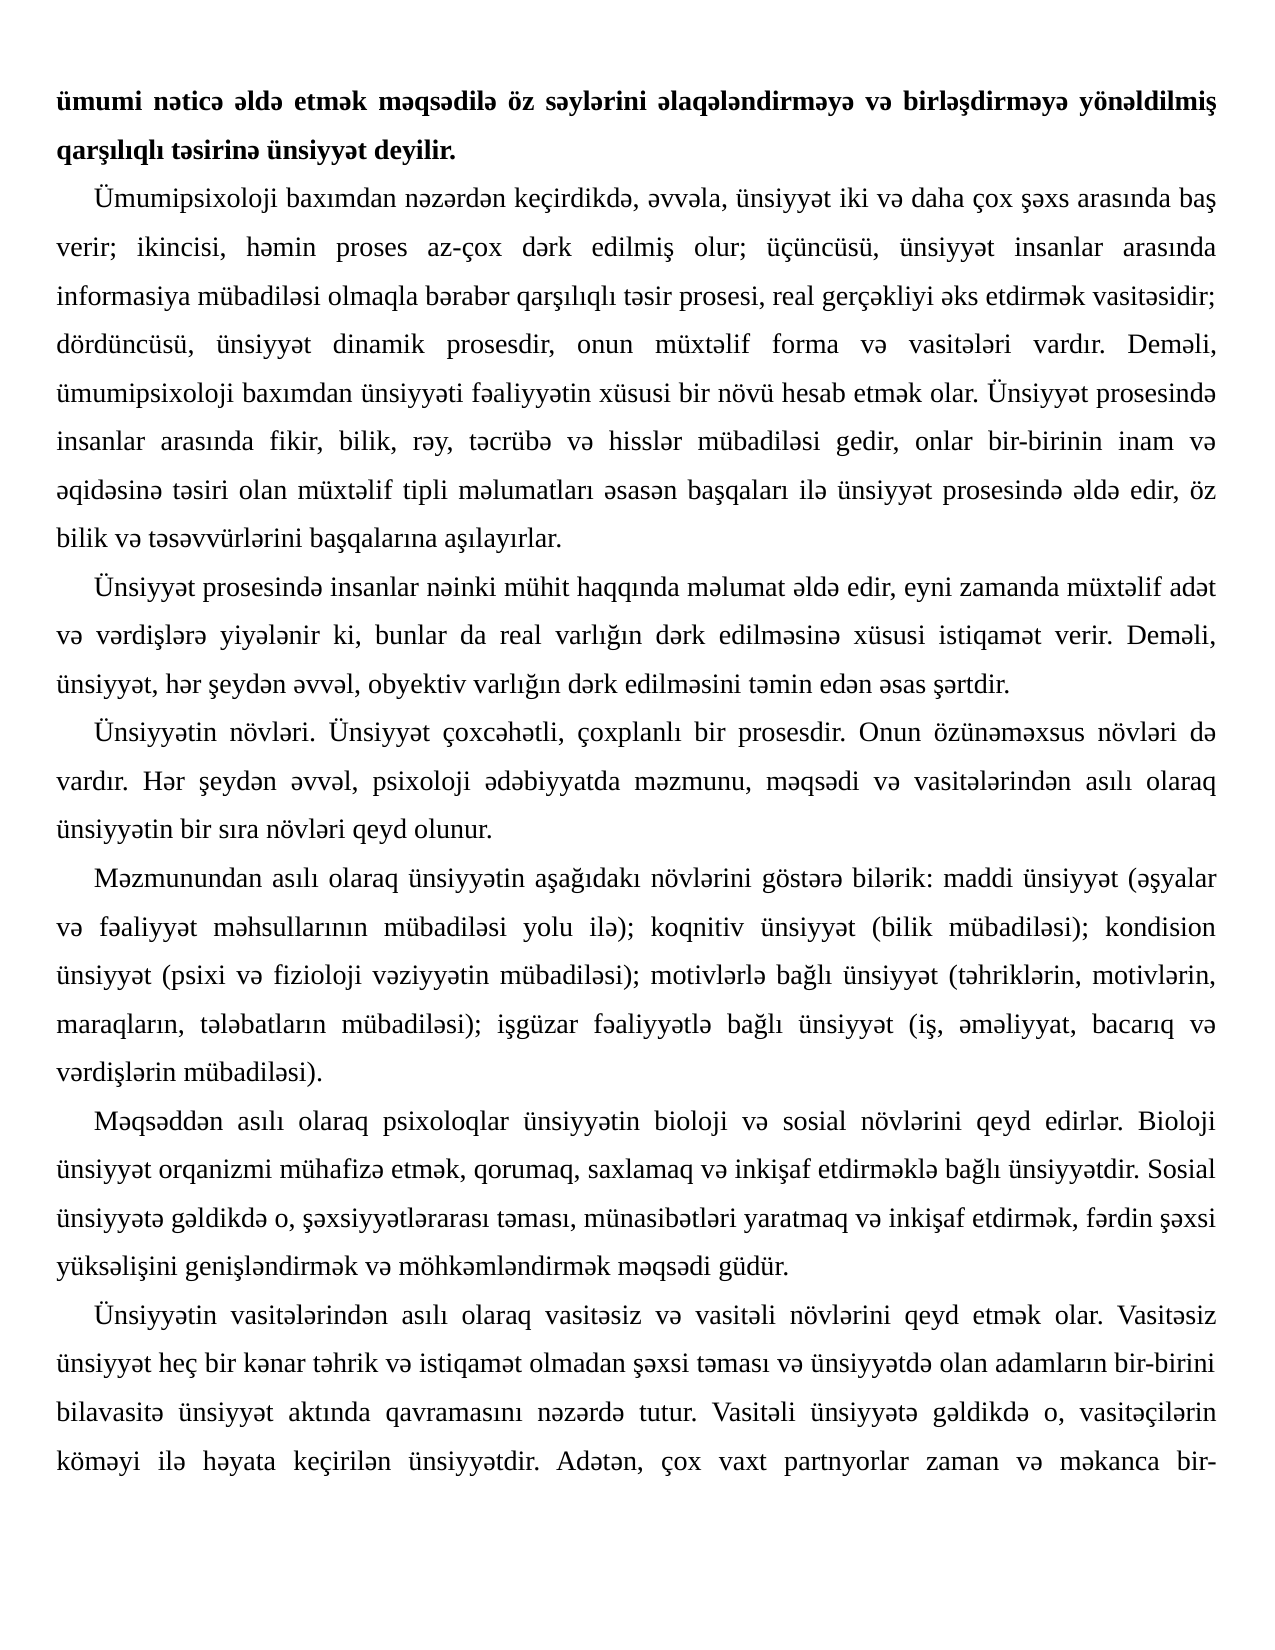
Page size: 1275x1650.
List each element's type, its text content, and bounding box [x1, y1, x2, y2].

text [56, 84, 1219, 165]
text Məzmunundan asılı olaraq ünsiyyətin aşağıdakı növlərini göstərə bilərik: maddi ünsiyyət (əşyalar və fəaliyyət məhsullarının mübadiləsi yolu ilə); koqnitiv ünsiyyət (bilik mübadiləsi); kondision ünsiyyət (psixi və fizioloji vəziyyətin mübadiləsi); motivlərlə bağlı ünsiyyət (təhriklərin, motivlərin, maraqların, tələbatların mübadiləsi); işgüzar fəaliyyətlə bağlı ünsiyyət (iş, əməliyyat, bacarıq və vərdişlərin mübadiləsi). [56, 861, 1219, 1088]
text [56, 1298, 1219, 1476]
text Ümumipsixoloji baxımdan nəzərdən keçirdikdə, əvvəla, ünsiyyət iki və daha çox şəxs arasında baş verir; ikincisi, həmin proses az-çox dərk edilmiş olur; üçüncüsü, ünsiyyət insanlar arasında informasiya mübadiləsi olmaqla bərabər qarşılıqlı təsir prosesi, real gerçəkliyi əks etdirmək vasitəsidir; dördüncüsü, ünsiyyət dinamik prosesdir, onun müxtəlif forma və vasitələri vardır. Deməli, ümumipsixoloji baxımdan ünsiyyəti fəaliyyətin xüsusi bir növü hesab etmək olar. Ünsiyyət prosesində insanlar arasında fikir, bilik, rəy, təcrübə və hisslər mübadiləsi gedir, onlar bir-birinin inam və əqidəsinə təsiri olan müxtəlif tipli məlumatları əsasən başqaları ilə ünsiyyət prosesində əldə edir, öz bilik və təsəvvürlərini başqalarına aşılayırlar. [56, 181, 1219, 554]
text Ünsiyyətin növləri. Ünsiyyət çoxcəhətli, çoxplanlı bir prosesdir. Onun özünəməxsus növləri də vardır. Hər şeydən əvvəl, psixoloji ədəbiyyatda məzmunu, məqsədi və vasitələrindən asılı olaraq ünsiyyətin bir sıra növləri qeyd olunur. [56, 715, 1219, 845]
text Ünsiyyət prosesində insanlar nəinki mühit haqqında məlumat əldə edir, eyni zamanda müxtəlif adət və vərdişlərə yiyələnir ki, bunlar da real varlığın dərk edilməsinə xüsusi istiqamət verir. Deməli, ünsiyyət, hər şeydən əvvəl, obyektiv varlığın dərk edilməsini təmin edən əsas şərtdir. [56, 570, 1219, 699]
text Məqsəddən asılı olaraq psixoloqlar ünsiyyətin bioloji və sosial növlərini qeyd edirlər. Bioloji ünsiyyət orqanizmi mühafizə etmək, qorumaq, saxlamaq və inkişaf etdirməklə bağlı ünsiyyətdir. Sosial ünsiyyətə gəldikdə o, şəxsiyyətlərarası təması, münasibətləri yaratmaq və inkişaf etdirmək, fərdin şəxsi yüksəlişini genişləndirmək və möhkəmləndirmək məqsədi güdür. [56, 1104, 1219, 1282]
